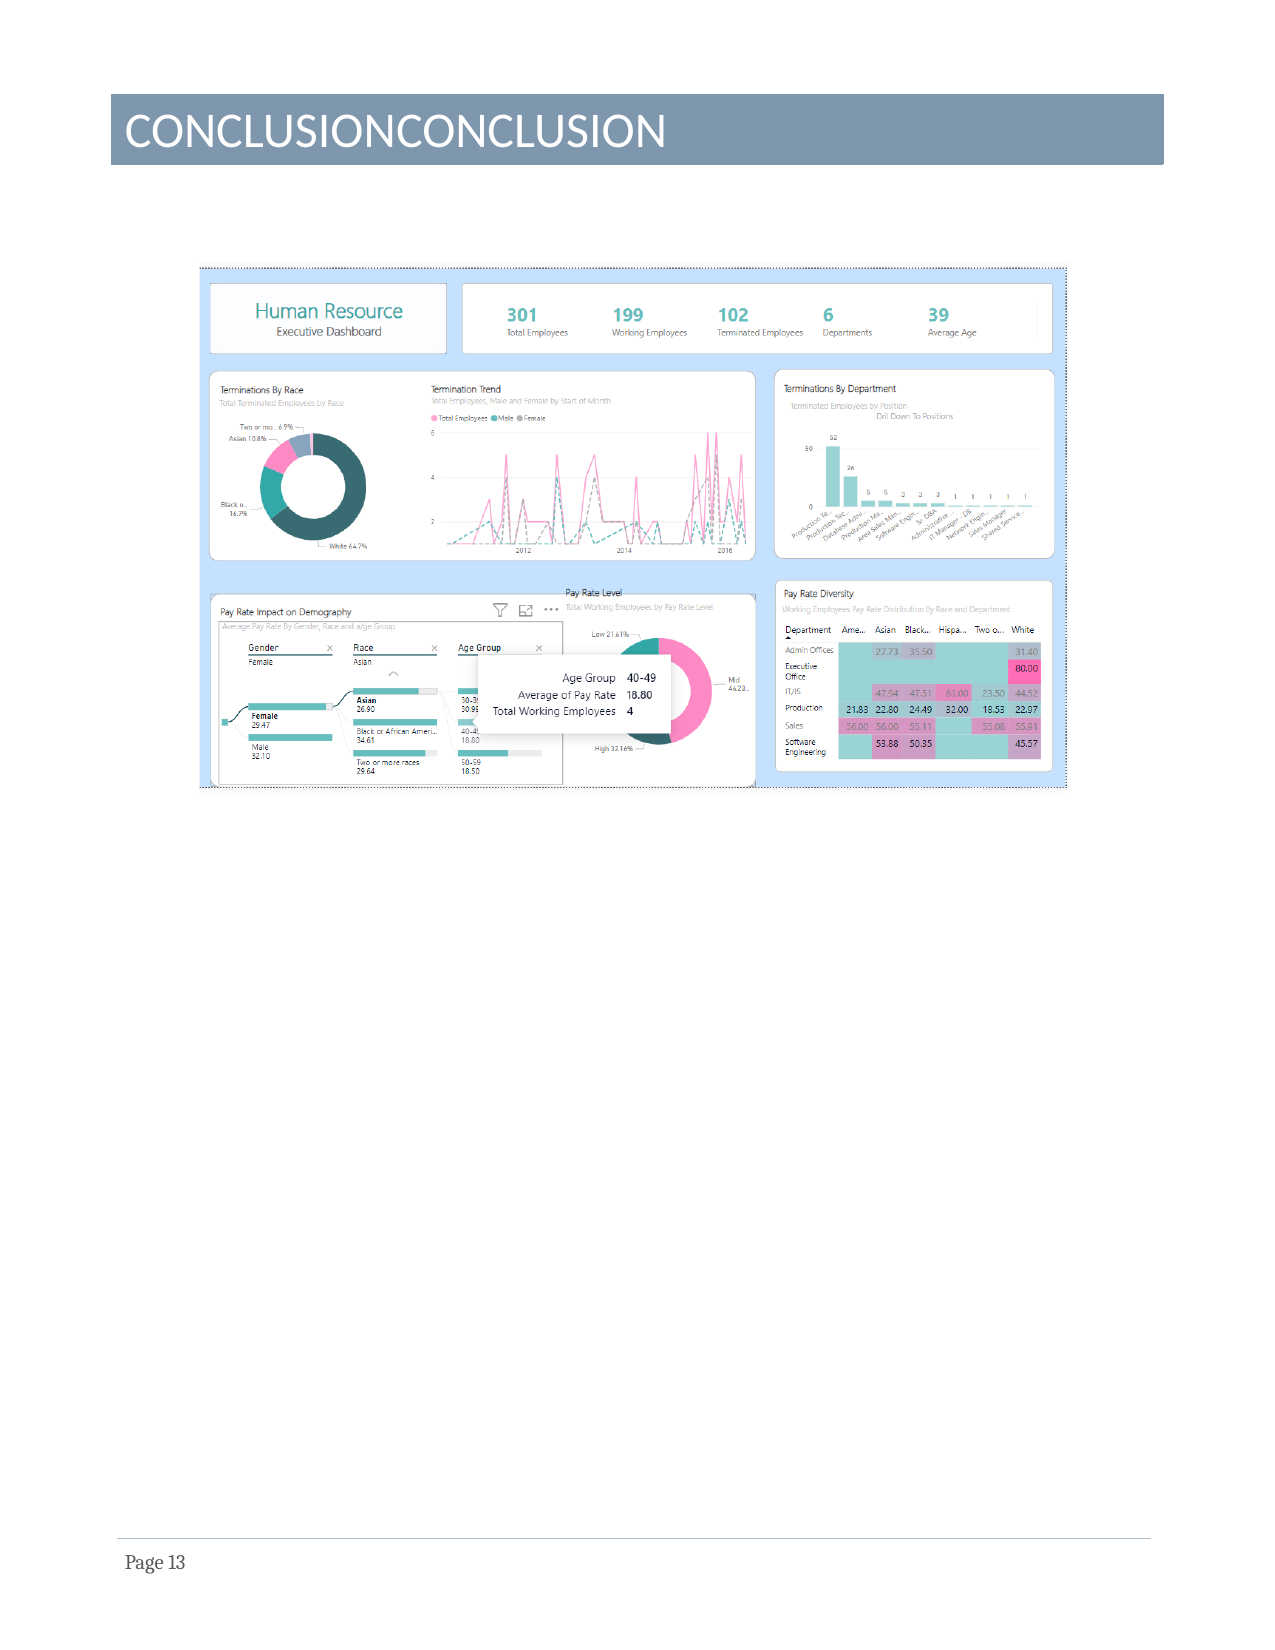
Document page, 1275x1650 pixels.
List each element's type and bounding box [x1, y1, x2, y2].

picture [199, 262, 1069, 798]
